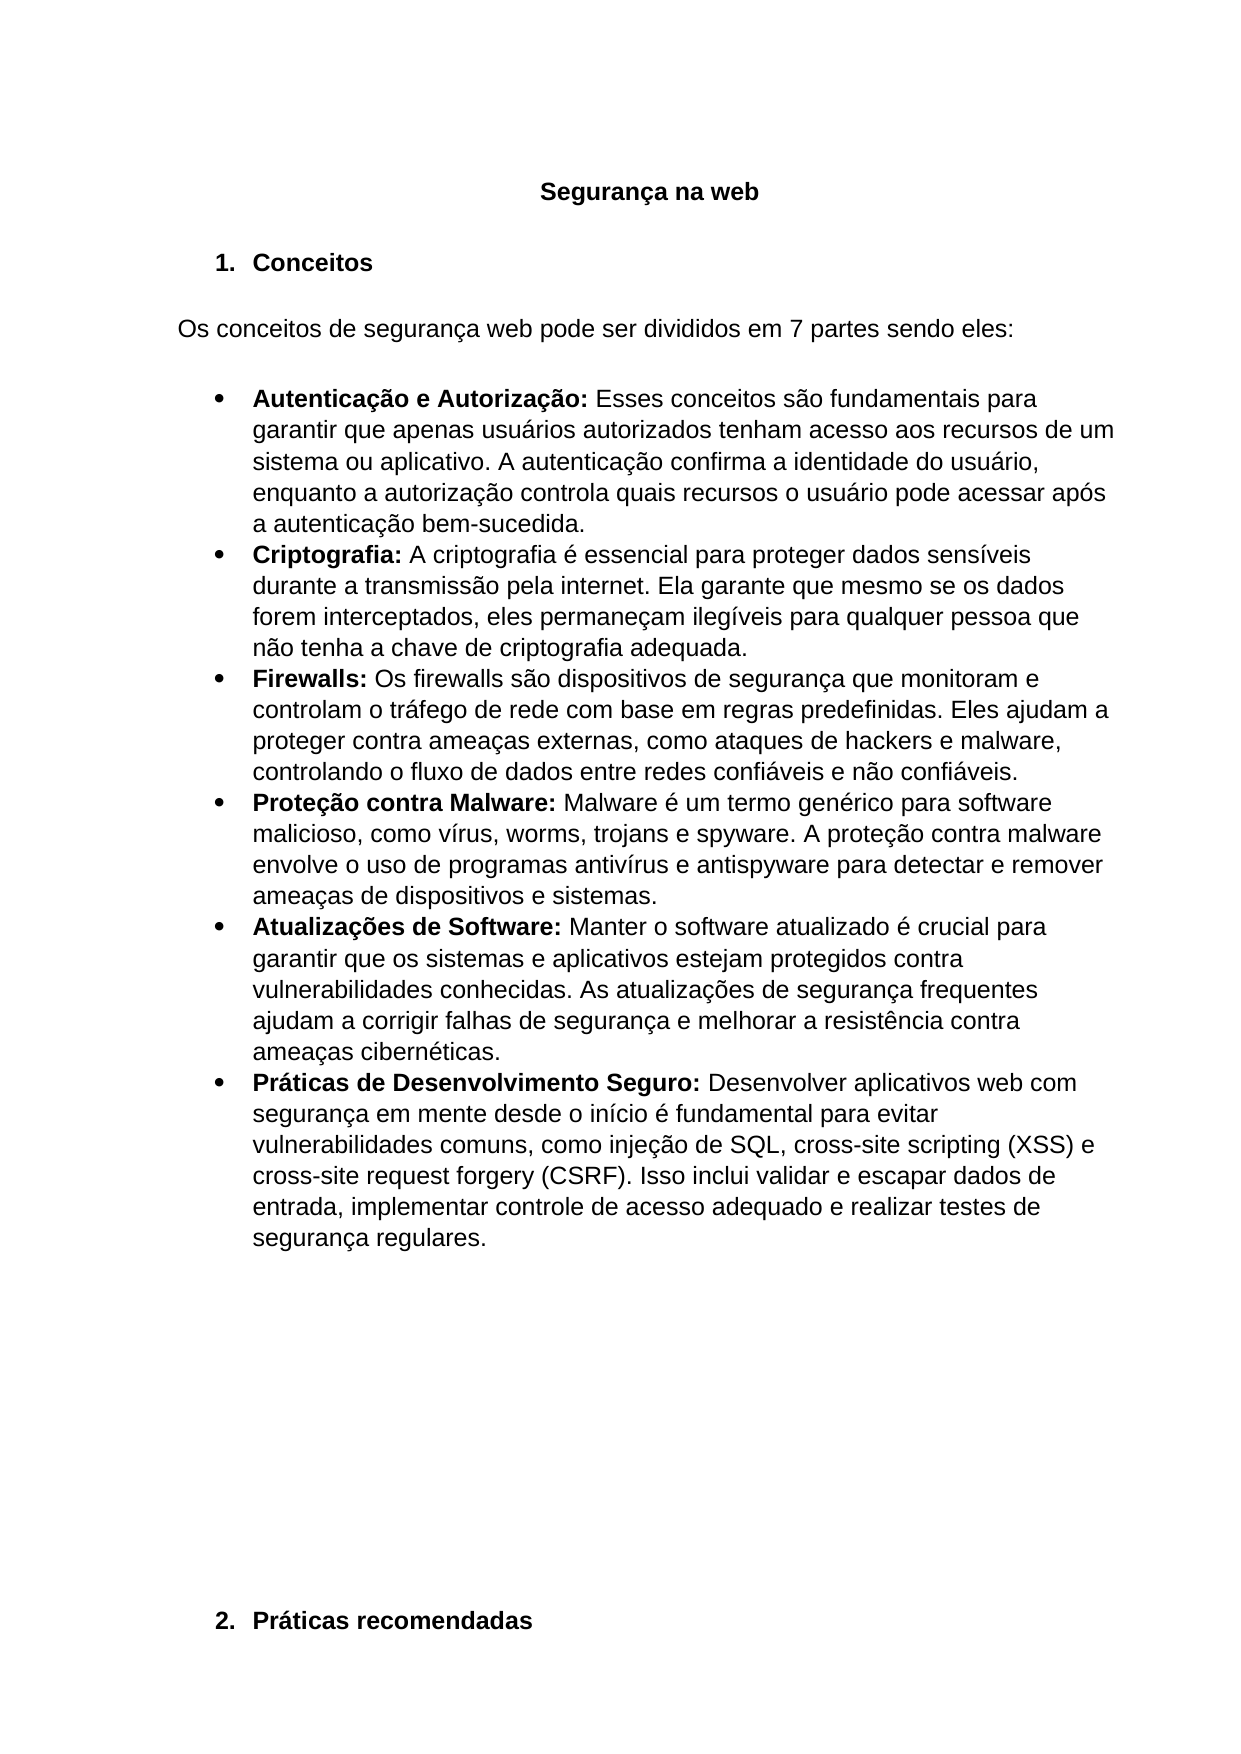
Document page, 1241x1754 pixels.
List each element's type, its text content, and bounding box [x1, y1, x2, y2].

list Atualizações de Software: Manter o software atualizado é crucial para garantir que os sistemas e aplicativos estejam protegidos contra vulnerabilidades conhecidas. As atualizações de segurança frequentes ajudam a corrigir falhas de segurança e melhorar a resistência contra ameaças cibernéticas. [215, 912, 1122, 1065]
list Conceitos [215, 248, 1122, 276]
list Proteção contra Malware: Malware é um termo genérico para software malicioso, como vírus, worms, trojans e spyware. A proteção contra malware envolve o uso de programas antivírus e antispyware para detectar e remover ameaças de dispositivos e sistemas. [215, 788, 1122, 910]
list Criptografia: A criptografia é essencial para proteger dados sensíveis durante a transmissão pela internet. Ela garante que mesmo se os dados forem interceptados, eles permaneçam ilegíveis para qualquer pessoa que não tenha a chave de criptografia adequada. [215, 539, 1122, 662]
list Autenticação e Autorização: Esses conceitos são fundamentais para garantir que apenas usuários autorizados tenham acesso aos recursos de um sistema ou aplicativo. A autenticação confirma a identidade do usuário, enquanto a autorização controla quais recursos o usuário pode acessar após a autenticação bem-sucedida. [215, 384, 1122, 537]
list Práticas de Desenvolvimento Seguro: Desenvolver aplicativos web com segurança em mente desde o início é fundamental para evitar vulnerabilidades comuns, como injeção de SQL, cross-site scripting (XSS) e cross-site request forgery (CSRF). Isso inclui validar e escapar dados de entrada, implementar controle de acesso adequado e realizar testes de segurança regulares. [215, 1068, 1122, 1252]
text Os conceitos de segurança web pode ser divididos em 7 partes sendo eles: [177, 314, 1122, 343]
text Segurança na web [177, 177, 1122, 206]
list Firewalls: Os firewalls são dispositivos de segurança que monitoram e controlam o tráfego de rede com base em regras predefinidas. Eles ajudam a proteger contra ameaças externas, como ataques de hackers e malware, controlando o fluxo de dados entre redes confiáveis e não confiáveis. [215, 664, 1122, 786]
list Práticas recomendadas [215, 1606, 1122, 1635]
